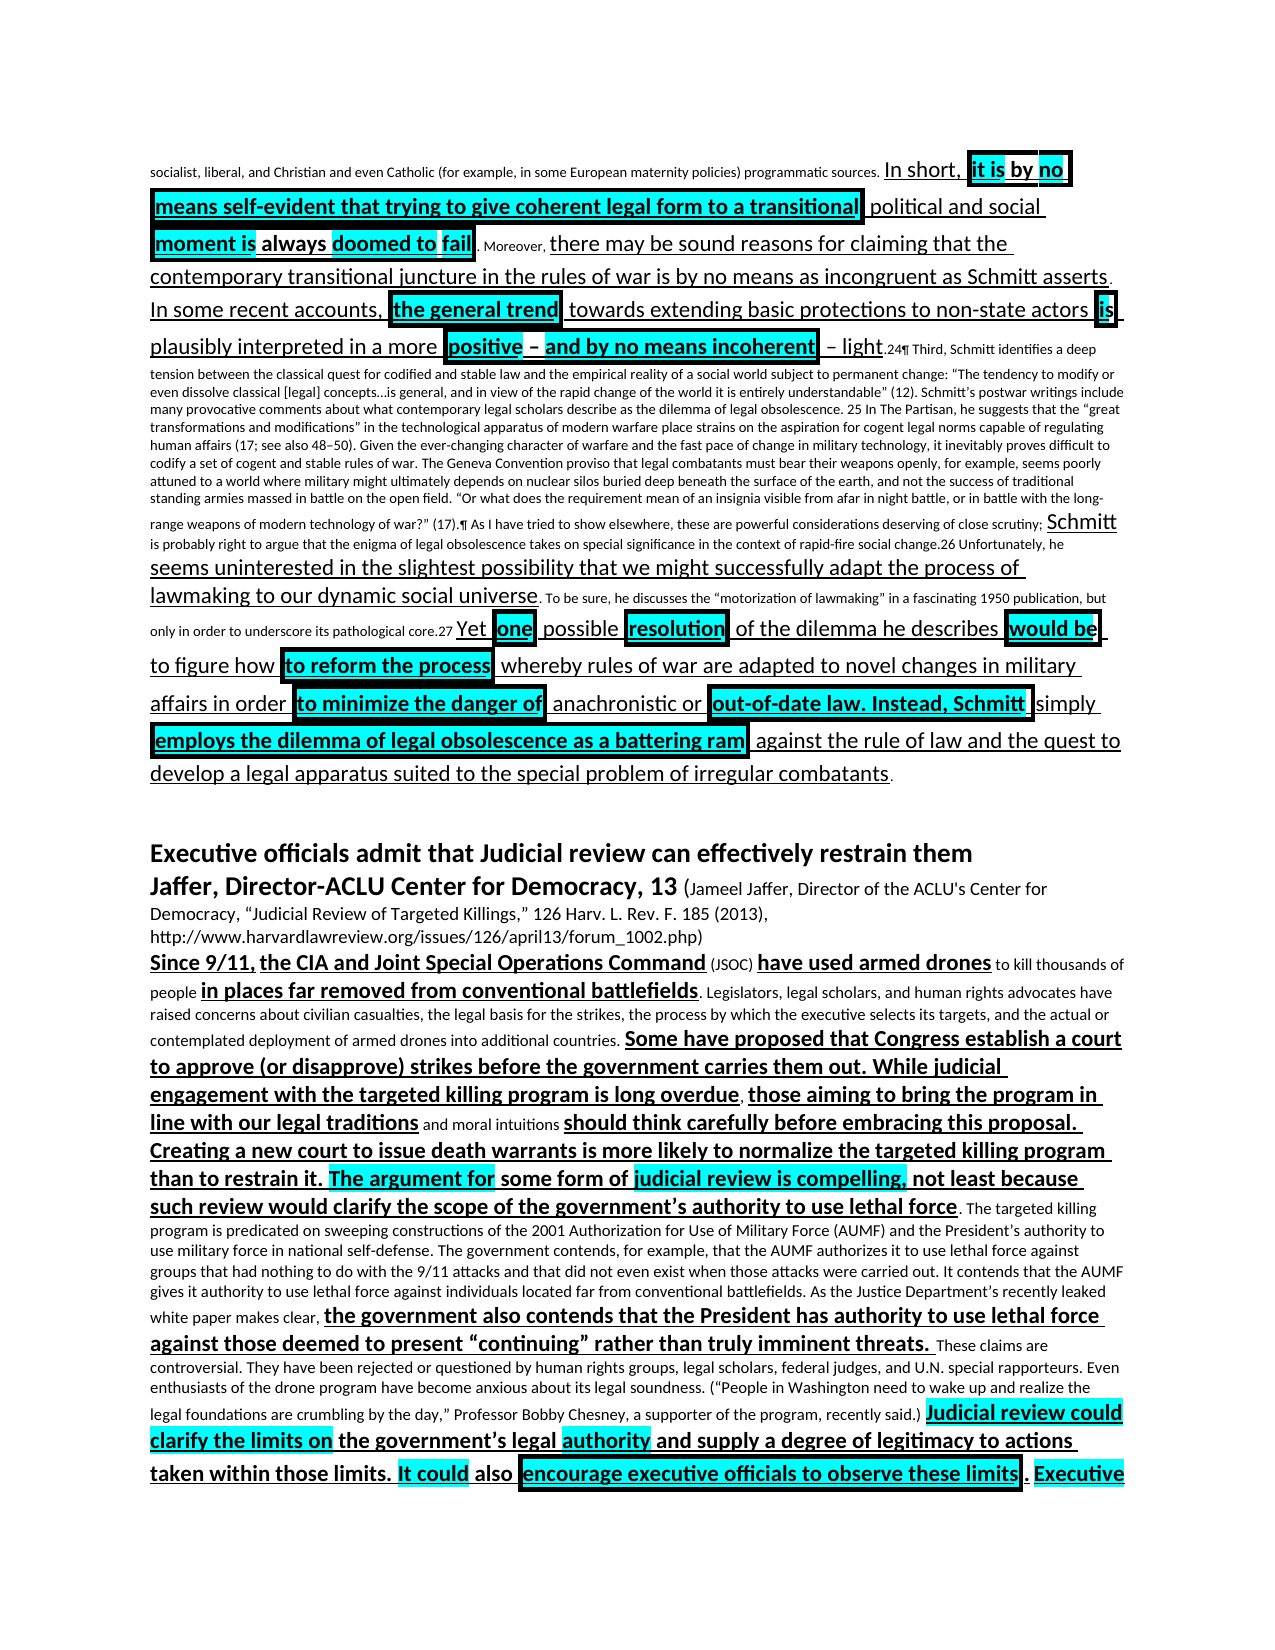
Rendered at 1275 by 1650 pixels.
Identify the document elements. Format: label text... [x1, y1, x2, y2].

text Jaffer, Director-ACLU Center for Democracy, 13 (Jameel Jaffer, Director of the ACLU's Center for Democracy, “Judicial Review of Targeted Killings,” 126 Harv. L. Rev. F. 185 (2013), http://www.harvardlawreview.org/issues/126/april13/forum_1002.php) [150, 869, 1125, 948]
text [150, 150, 1125, 787]
subtitle Executive officials admit that Judicial review can effectively restrain them [150, 836, 1125, 869]
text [150, 948, 1125, 1492]
